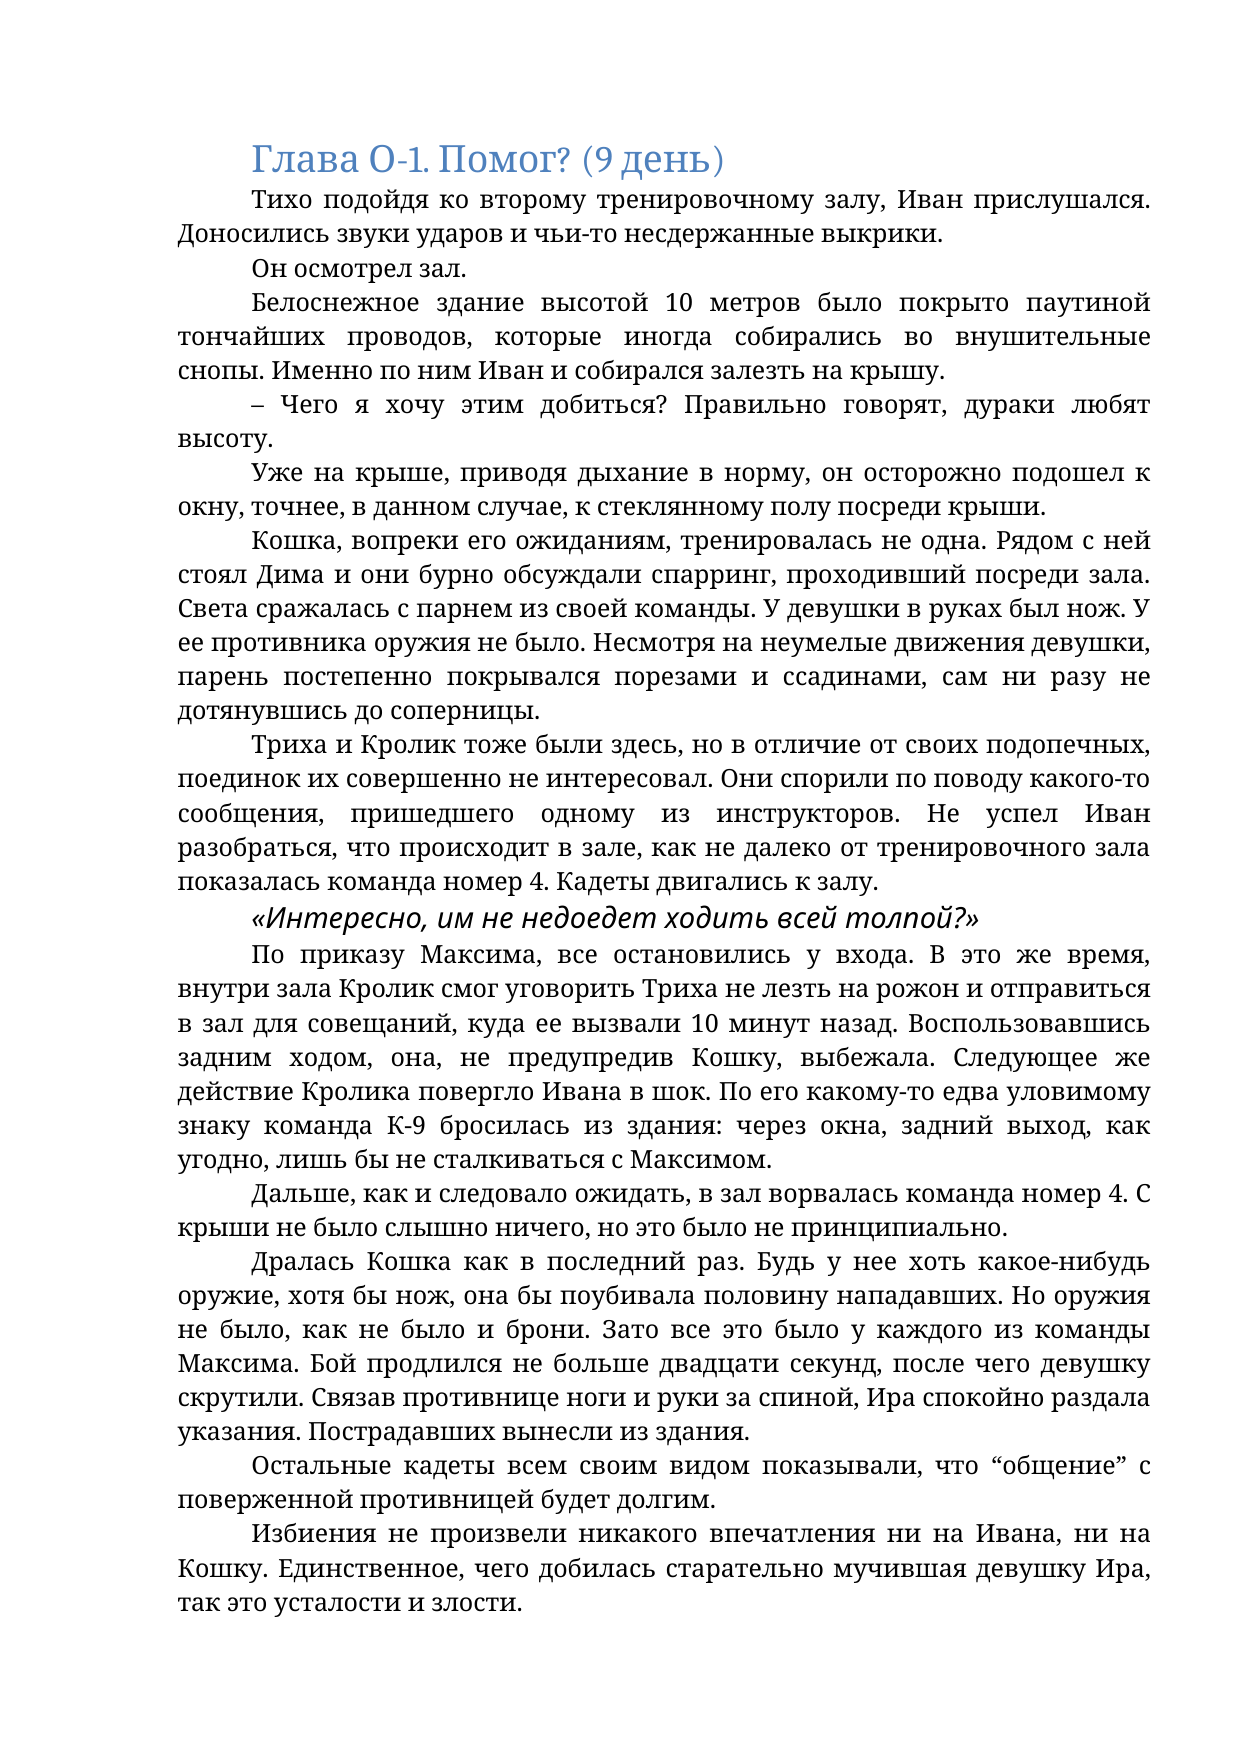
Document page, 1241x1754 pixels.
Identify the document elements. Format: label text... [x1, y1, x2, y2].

text Дальше, как и следовало ожидать, в зал ворвалась команда номер 4. С крыши не было слышно ничего, но это было не принципиально. [177, 1176, 1152, 1244]
text Триха и Кролик тоже были здесь, но в отличие от своих подопечных, поединок их совершенно не интересовал. Они спорили по поводу какого-то сообщения, пришедшего одному из инструкторов. Не успел Иван разобраться, что происходит в зале, как не далеко от тренировочного зала показалась команда номер 4. Кадеты двигались к залу. [177, 727, 1152, 897]
text Дралась Кошка как в последний раз. Будь у нее хоть какое-нибудь оружие, хотя бы нож, она бы поубивала половину нападавших. Но оружия не было, как не было и брони. Зато все это было у каждого из команды Максима. Бой продлился не больше двадцати секунд, после чего девушку скрутили. Связав противнице ноги и руки за спиной, Ира спокойно раздала указания. Пострадавших вынесли из здания. [177, 1244, 1152, 1448]
text Белоснежное здание высотой 10 метров было покрыто паутиной тончайших проводов, которые иногда собирались во внушительные снопы. Именно по ним Иван и собирался залезть на крышу. [177, 284, 1152, 386]
text Остальные кадеты всем своим видом показывали, что “общение” с поверженной противницей будет долгим. [177, 1448, 1152, 1516]
text – Чего я хочу этим добиться? Правильно говорят, дураки любят высоту. [177, 386, 1152, 454]
text По приказу Максима, все остановились у входа. В это же время, внутри зала Кролик смог уговорить Триха не лезть на рожон и отправиться в зал для совещаний, куда ее вызвали 10 минут назад. Воспользовавшись задним ходом, она, не предупредив Кошку, выбежала. Следующее же действие Кролика повергло Ивана в шок. По его какому-то едва уловимому знаку команда К-9 бросилась из здания: через окна, задний выход, как угодно, лишь бы не сталкиваться с Максимом. [177, 937, 1152, 1176]
text Кошка, вопреки его ожиданиям, тренировалась не одна. Рядом с ней стоял Дима и они бурно обсуждали спарринг, проходивший посреди зала. Света сражалась с парнем из своей команды. У девушки в руках был нож. У ее противника оружия не было. Несмотря на неумелые движения девушки, парень постепенно покрывался порезами и ссадинами, сам ни разу не дотянувшись до соперницы. [177, 523, 1152, 727]
text Он осмотрел зал. [177, 250, 1152, 284]
text «Интересно, им не недоедет ходить всей толпой?» [177, 897, 1152, 937]
text Тихо подойдя ко второму тренировочному залу, Иван прислушался. Доносились звуки ударов и чьи-то несдержанные выкрики. [177, 182, 1152, 250]
text Избиения не произвели никакого впечатления ни на Ивана, ни на Кошку. Единственное, чего добилась старательно мучившая девушку Ира, так это усталости и злости. [177, 1516, 1152, 1618]
text Уже на крыше, приводя дыхание в норму, он осторожно подошел к окну, точнее, в данном случае, к стеклянному полу посреди крыши. [177, 454, 1152, 523]
subtitle Глава О-1. Помог? (9 день) [177, 139, 1152, 182]
